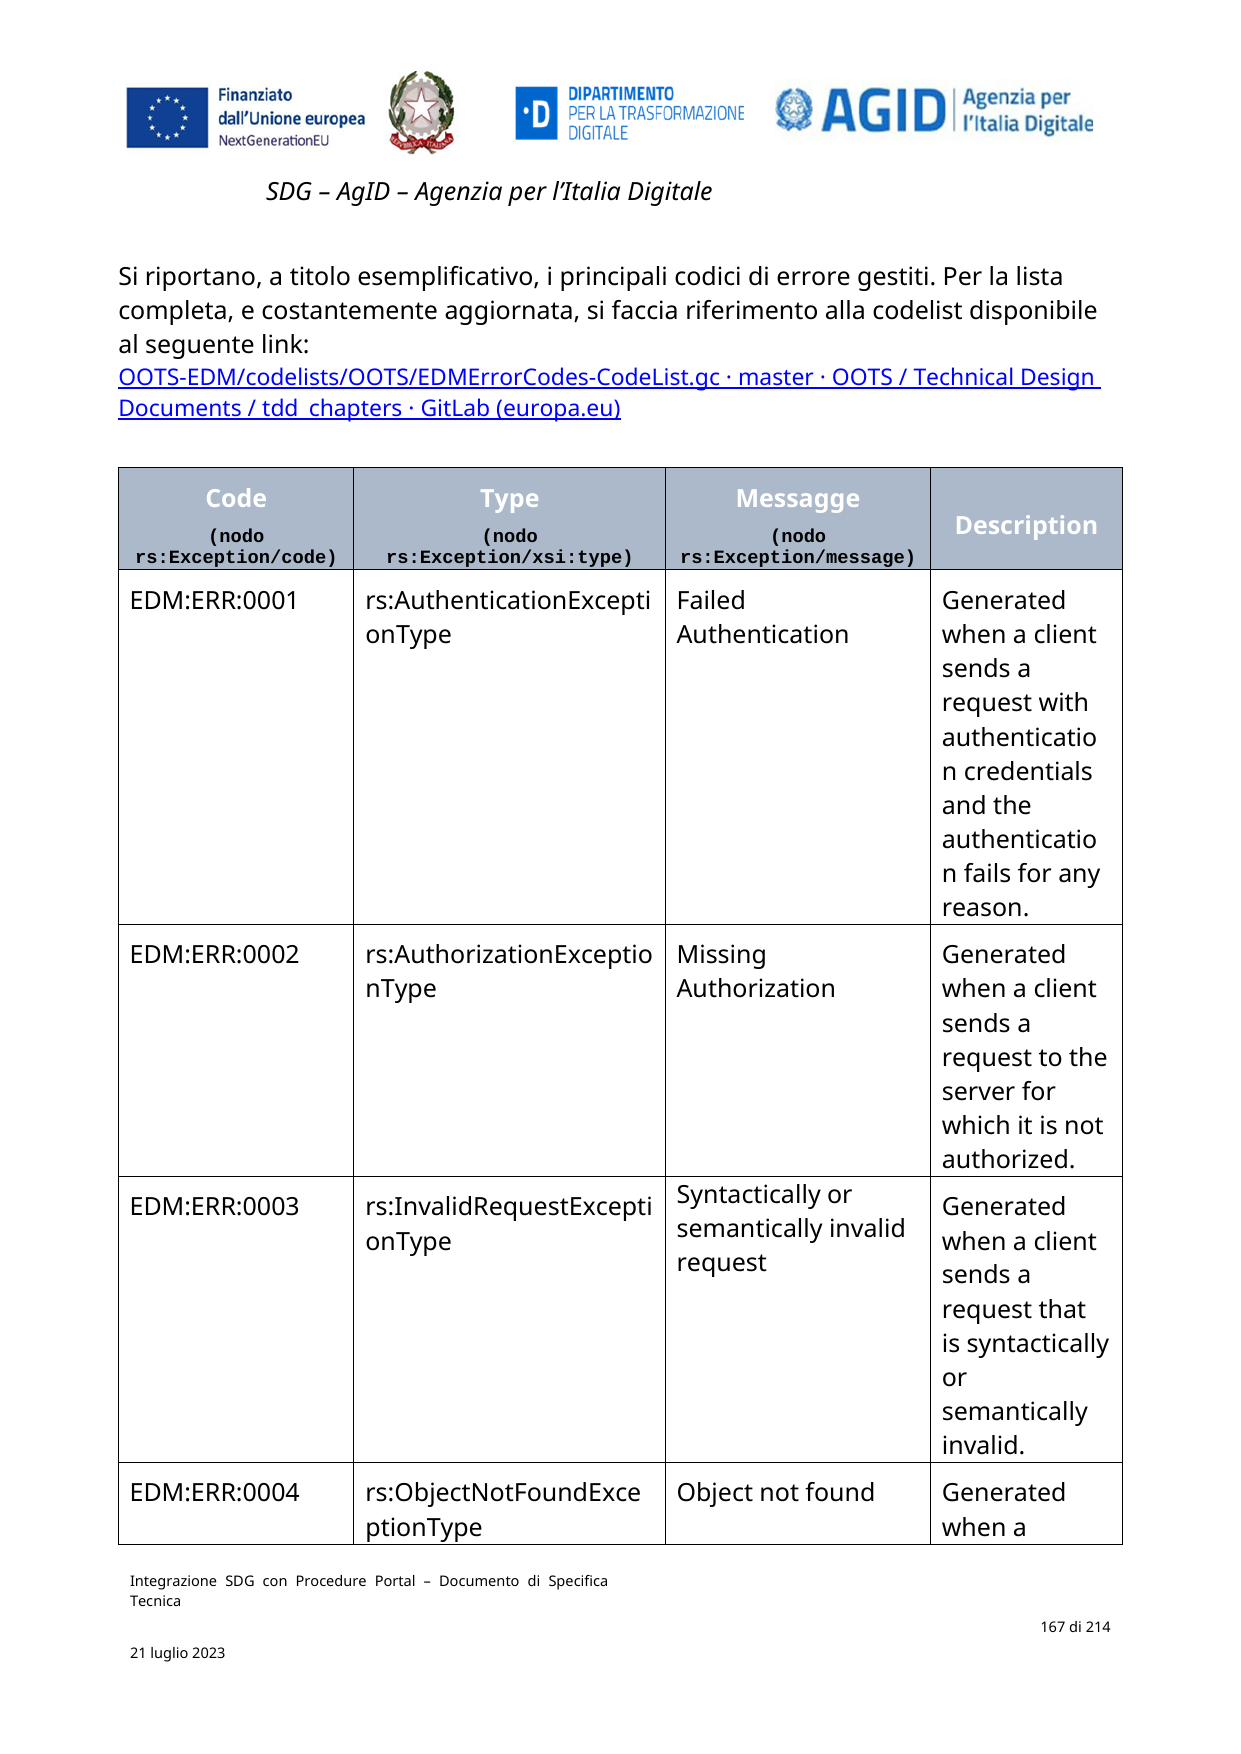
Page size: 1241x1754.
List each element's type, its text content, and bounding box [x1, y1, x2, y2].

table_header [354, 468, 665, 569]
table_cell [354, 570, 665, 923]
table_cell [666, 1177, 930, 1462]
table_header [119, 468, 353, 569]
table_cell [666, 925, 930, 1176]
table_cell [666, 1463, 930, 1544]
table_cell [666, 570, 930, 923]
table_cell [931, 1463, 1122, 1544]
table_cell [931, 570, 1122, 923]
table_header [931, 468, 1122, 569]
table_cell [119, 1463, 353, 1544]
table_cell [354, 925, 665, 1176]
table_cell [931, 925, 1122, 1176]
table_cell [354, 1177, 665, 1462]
picture [118, 71, 1094, 157]
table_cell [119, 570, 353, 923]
text Si riportano, a titolo esemplificativo, i principali codici di errore gestiti. Per la lista completa, e costantemente aggiornata, si faccia riferimento alla codelist disponibile al seguente link: OOTS-EDM/codelists/OOTS/EDMErrorCodes-CodeList.gc · master · OOTS / Technical Design Documents / tdd_chapters · GitLab (europa.eu) [118, 258, 1122, 423]
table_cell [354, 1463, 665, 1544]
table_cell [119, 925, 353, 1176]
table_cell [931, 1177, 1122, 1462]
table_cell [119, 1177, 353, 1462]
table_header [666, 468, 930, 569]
